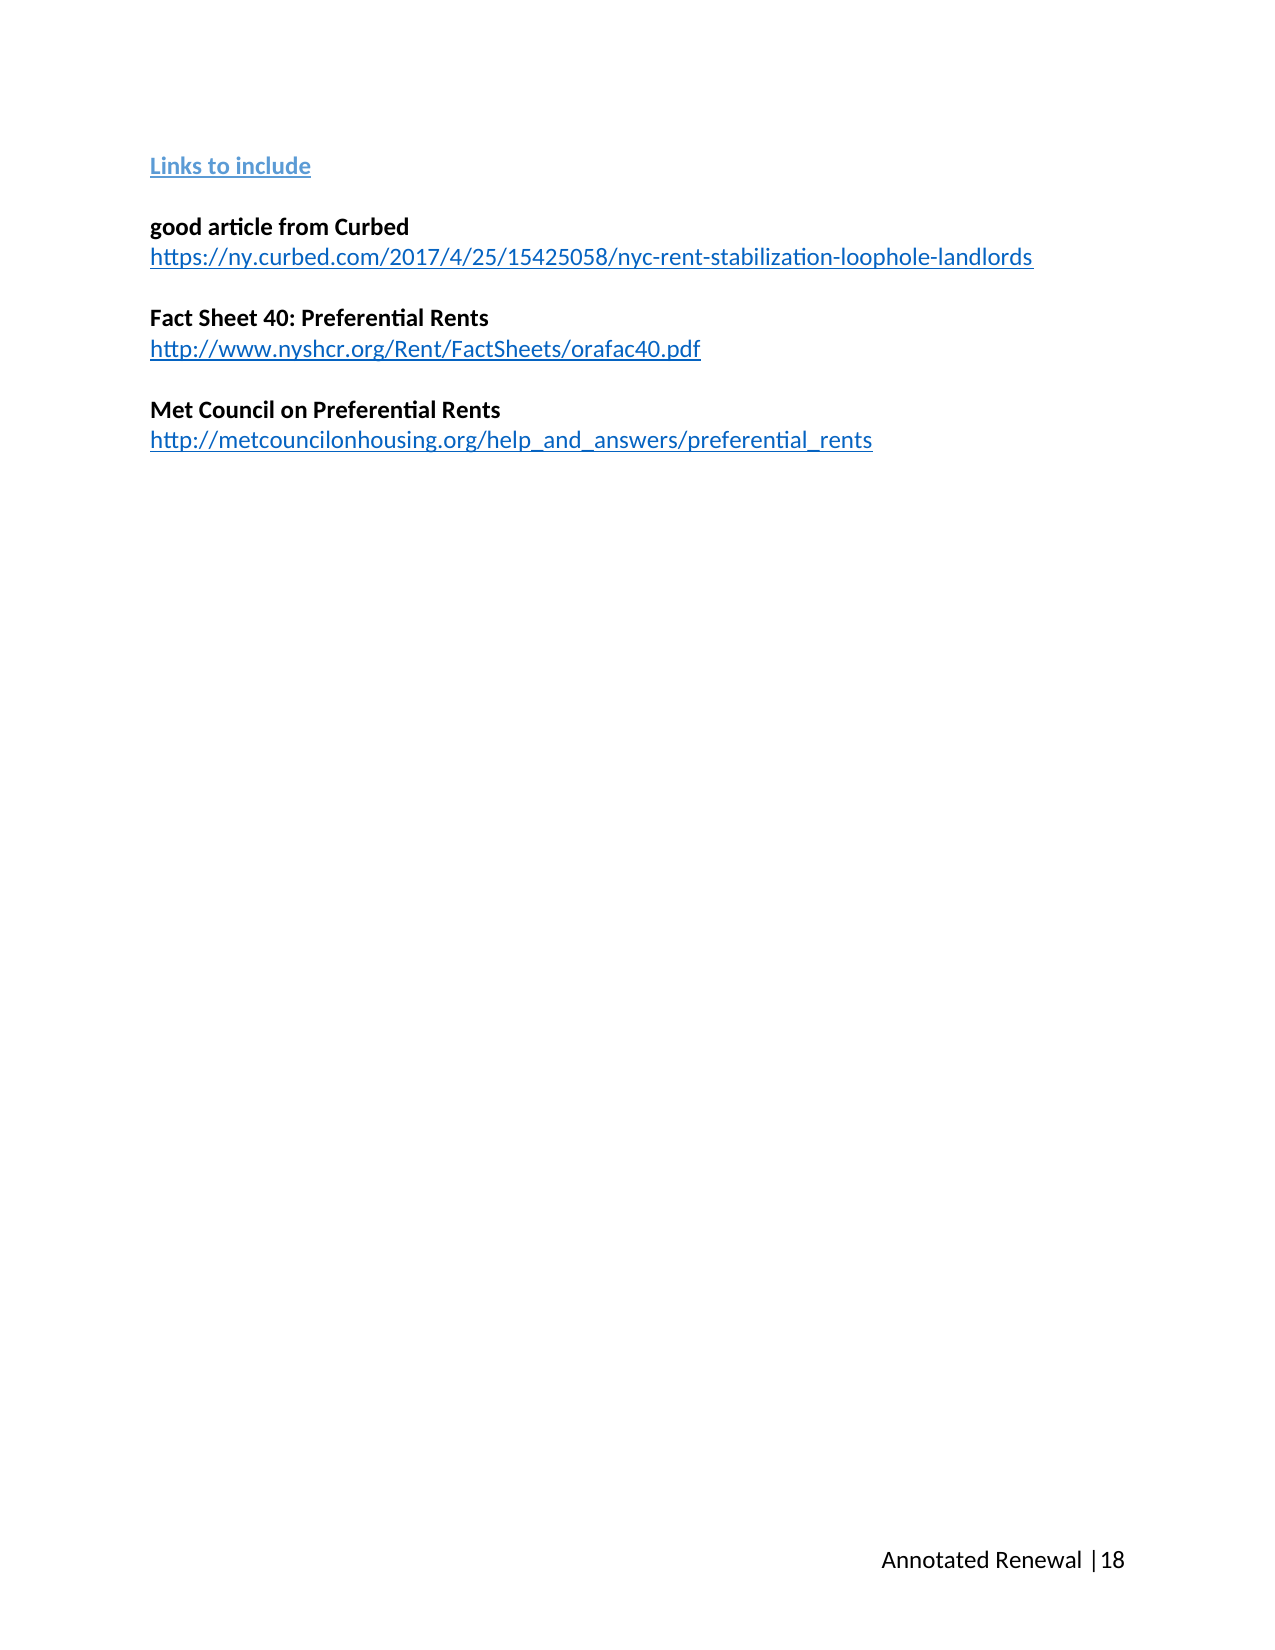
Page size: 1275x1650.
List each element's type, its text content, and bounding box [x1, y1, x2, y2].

text Met Council on Preferential Rents [150, 394, 1125, 425]
text Fact Sheet 40: Preferential Rents [150, 303, 1125, 333]
text https://ny.curbed.com/2017/4/25/15425058/nyc-rent-stabilization-loophole-landlords [150, 242, 1125, 272]
text good article from Curbed [150, 211, 1125, 242]
text Links to include [150, 150, 1125, 181]
text http://metcouncilonhousing.org/help_and_answers/preferential_rents [150, 425, 1125, 455]
text http://www.nyshcr.org/Rent/FactSheets/orafac40.pdf [150, 333, 1125, 364]
